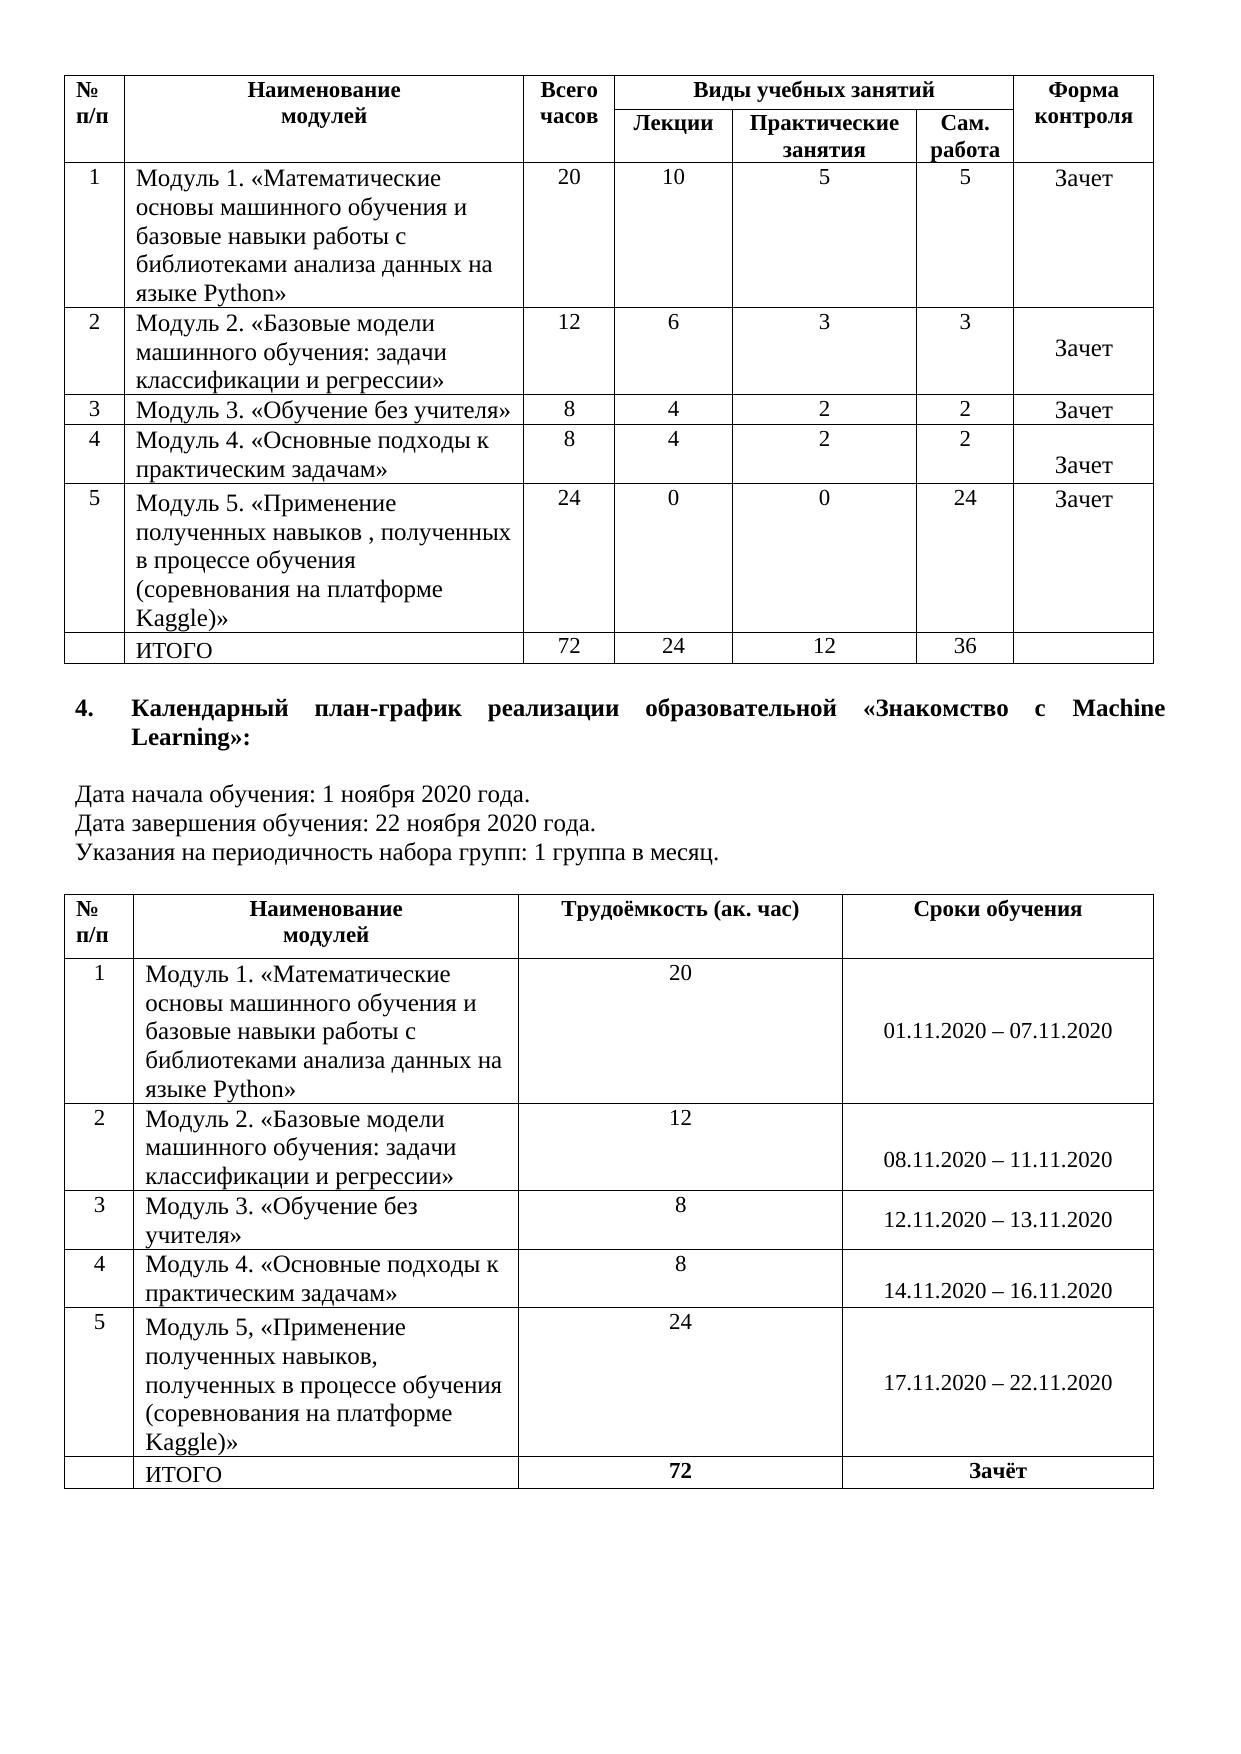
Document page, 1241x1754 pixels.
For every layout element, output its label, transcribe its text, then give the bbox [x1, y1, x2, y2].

table_cell 2 [65, 308, 124, 394]
text Дата завершения обучения: 22 ноября 2020 года. [75, 808, 1165, 837]
table_cell 24 [519, 1308, 842, 1456]
table_cell Зачёт [843, 1457, 1153, 1488]
table_cell 2 [65, 1104, 133, 1190]
table_cell 5 [65, 1308, 133, 1456]
table_cell ИТОГО [134, 1457, 518, 1488]
table_cell 01.11.2020 – 07.11.2020 [843, 959, 1153, 1103]
table_cell 3 [65, 395, 124, 424]
table_cell Зачет [1014, 395, 1153, 424]
table_cell 8 [524, 425, 614, 483]
table_cell 8 [519, 1250, 842, 1307]
table_cell Зачет [1014, 484, 1153, 632]
table_cell 4 [615, 395, 732, 424]
table_cell 12 [733, 633, 916, 663]
table_cell 20 [524, 163, 614, 307]
table_cell Практические занятия [733, 110, 916, 162]
table_cell 08.11.2020 – 11.11.2020 [843, 1104, 1153, 1190]
table_cell Лекции [615, 110, 732, 162]
list Календарный план-график реализации образовательной «Знакомство с Machine Learning»: [75, 693, 1165, 750]
table_cell 12.11.2020 – 13.11.2020 [843, 1191, 1153, 1248]
table_cell Зачет [1014, 163, 1153, 307]
table_cell 10 [615, 163, 732, 307]
table_header Виды учебных занятий [615, 76, 1013, 108]
table_cell [65, 1457, 133, 1488]
table_cell 2 [733, 425, 916, 483]
table_cell 4 [615, 425, 732, 483]
table_cell Модуль 5, «Применение полученных навыков, полученных в процессе обучения (соревнования на платформе Kaggle)» [134, 1308, 518, 1456]
table_cell 72 [524, 633, 614, 663]
table_cell 12 [524, 308, 614, 394]
table_cell Модуль 4. «Основные подходы к практическим задачам» [125, 425, 523, 483]
table_header № п/п [65, 895, 133, 958]
table_cell 12 [519, 1104, 842, 1190]
table_cell 4 [65, 425, 124, 483]
table_cell 3 [733, 308, 916, 394]
table_header Всего часов [524, 76, 614, 162]
table_cell Модуль 1. «Математические основы машинного обучения и базовые навыки работы с библиотеками анализа данных на языке Python» [125, 163, 523, 307]
table_cell 0 [615, 484, 732, 632]
table_cell 4 [65, 1250, 133, 1307]
table_cell 36 [917, 633, 1013, 663]
table_cell 20 [519, 959, 842, 1103]
table_cell 72 [519, 1457, 842, 1488]
table_cell Модуль 3. «Обучение без учителя» [125, 395, 523, 424]
table_cell Модуль 2. «Базовые модели машинного обучения: задачи классификации и регрессии» [125, 308, 523, 394]
table_header Сроки обучения [843, 895, 1153, 958]
table_header № п/п [65, 76, 124, 162]
table_cell 2 [917, 395, 1013, 424]
table_cell Модуль 1. «Математические основы машинного обучения и базовые навыки работы с библиотеками анализа данных на языке Python» [134, 959, 518, 1103]
table_cell 2 [917, 425, 1013, 483]
table_cell [65, 633, 124, 663]
table_cell Сам. работа [917, 110, 1013, 162]
table_cell 8 [519, 1191, 842, 1248]
table_cell 3 [917, 308, 1013, 394]
table_header Наименование модулей [125, 76, 523, 162]
table_cell 14.11.2020 – 16.11.2020 [843, 1250, 1153, 1307]
table_cell Модуль 2. «Базовые модели машинного обучения: задачи классификации и регрессии» [134, 1104, 518, 1190]
table_cell 1 [65, 959, 133, 1103]
table_header Наименование модулей [134, 895, 518, 958]
table_cell 8 [524, 395, 614, 424]
table_cell 1 [65, 163, 124, 307]
table_cell 5 [917, 163, 1013, 307]
table_cell 24 [917, 484, 1013, 632]
table_cell 0 [733, 484, 916, 632]
table_cell [1014, 633, 1153, 663]
table_cell Модуль 3. «Обучение без учителя» [134, 1191, 518, 1248]
table_cell 24 [524, 484, 614, 632]
text Дата начала обучения: 1 ноября 2020 года. [75, 779, 1165, 808]
table_cell 24 [615, 633, 732, 663]
table_cell 17.11.2020 – 22.11.2020 [843, 1308, 1153, 1456]
table_cell 5 [733, 163, 916, 307]
table_cell 3 [65, 1191, 133, 1248]
table_cell Модуль 5. «Применение полученных навыков , полученных в процессе обучения (соревнования на платформе Kaggle)» [125, 484, 523, 632]
table_cell 6 [615, 308, 732, 394]
table_cell 2 [733, 395, 916, 424]
table_header Форма контроля [1014, 76, 1153, 162]
table_cell ИТОГО [125, 633, 523, 663]
table_cell Зачет [1014, 308, 1153, 394]
table_cell 5 [65, 484, 124, 632]
table_cell Модуль 4. «Основные подходы к практическим задачам» [134, 1250, 518, 1307]
text Указания на периодичность набора групп: 1 группа в месяц. [75, 837, 1165, 865]
table_header Трудоёмкость (ак. час) [519, 895, 842, 958]
table_cell Зачет [1014, 425, 1153, 483]
